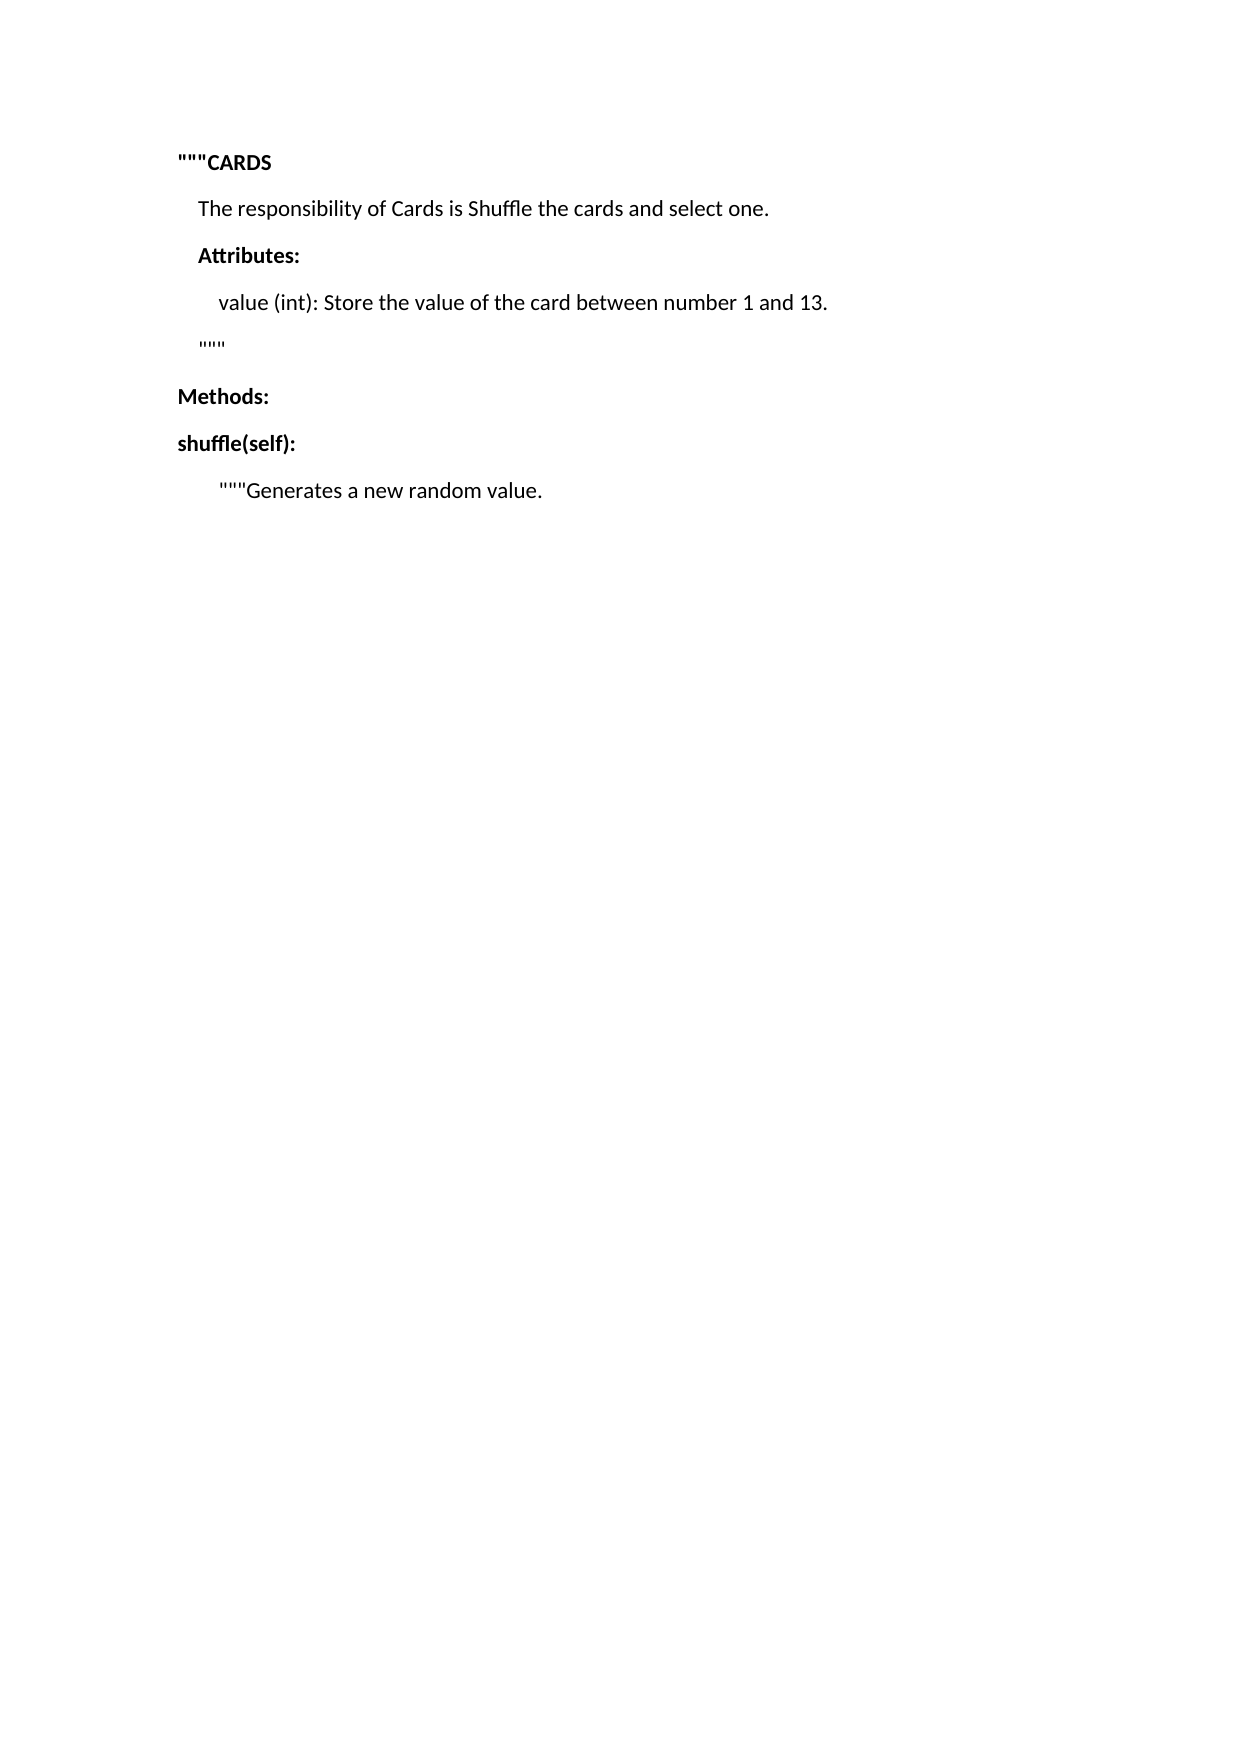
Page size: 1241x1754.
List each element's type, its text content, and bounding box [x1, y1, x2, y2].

text Methods: [177, 382, 1063, 410]
text """Generates a new random value. [177, 476, 1063, 504]
text """CARDS [177, 148, 1063, 176]
text The responsibility of Cards is Shuffle the cards and select one. [177, 194, 1063, 222]
text value (int): Store the value of the card between number 1 and 13. [177, 288, 1063, 316]
text Attributes: [177, 241, 1063, 269]
text shuffle(self): [177, 429, 1063, 457]
text """ [177, 335, 1063, 363]
